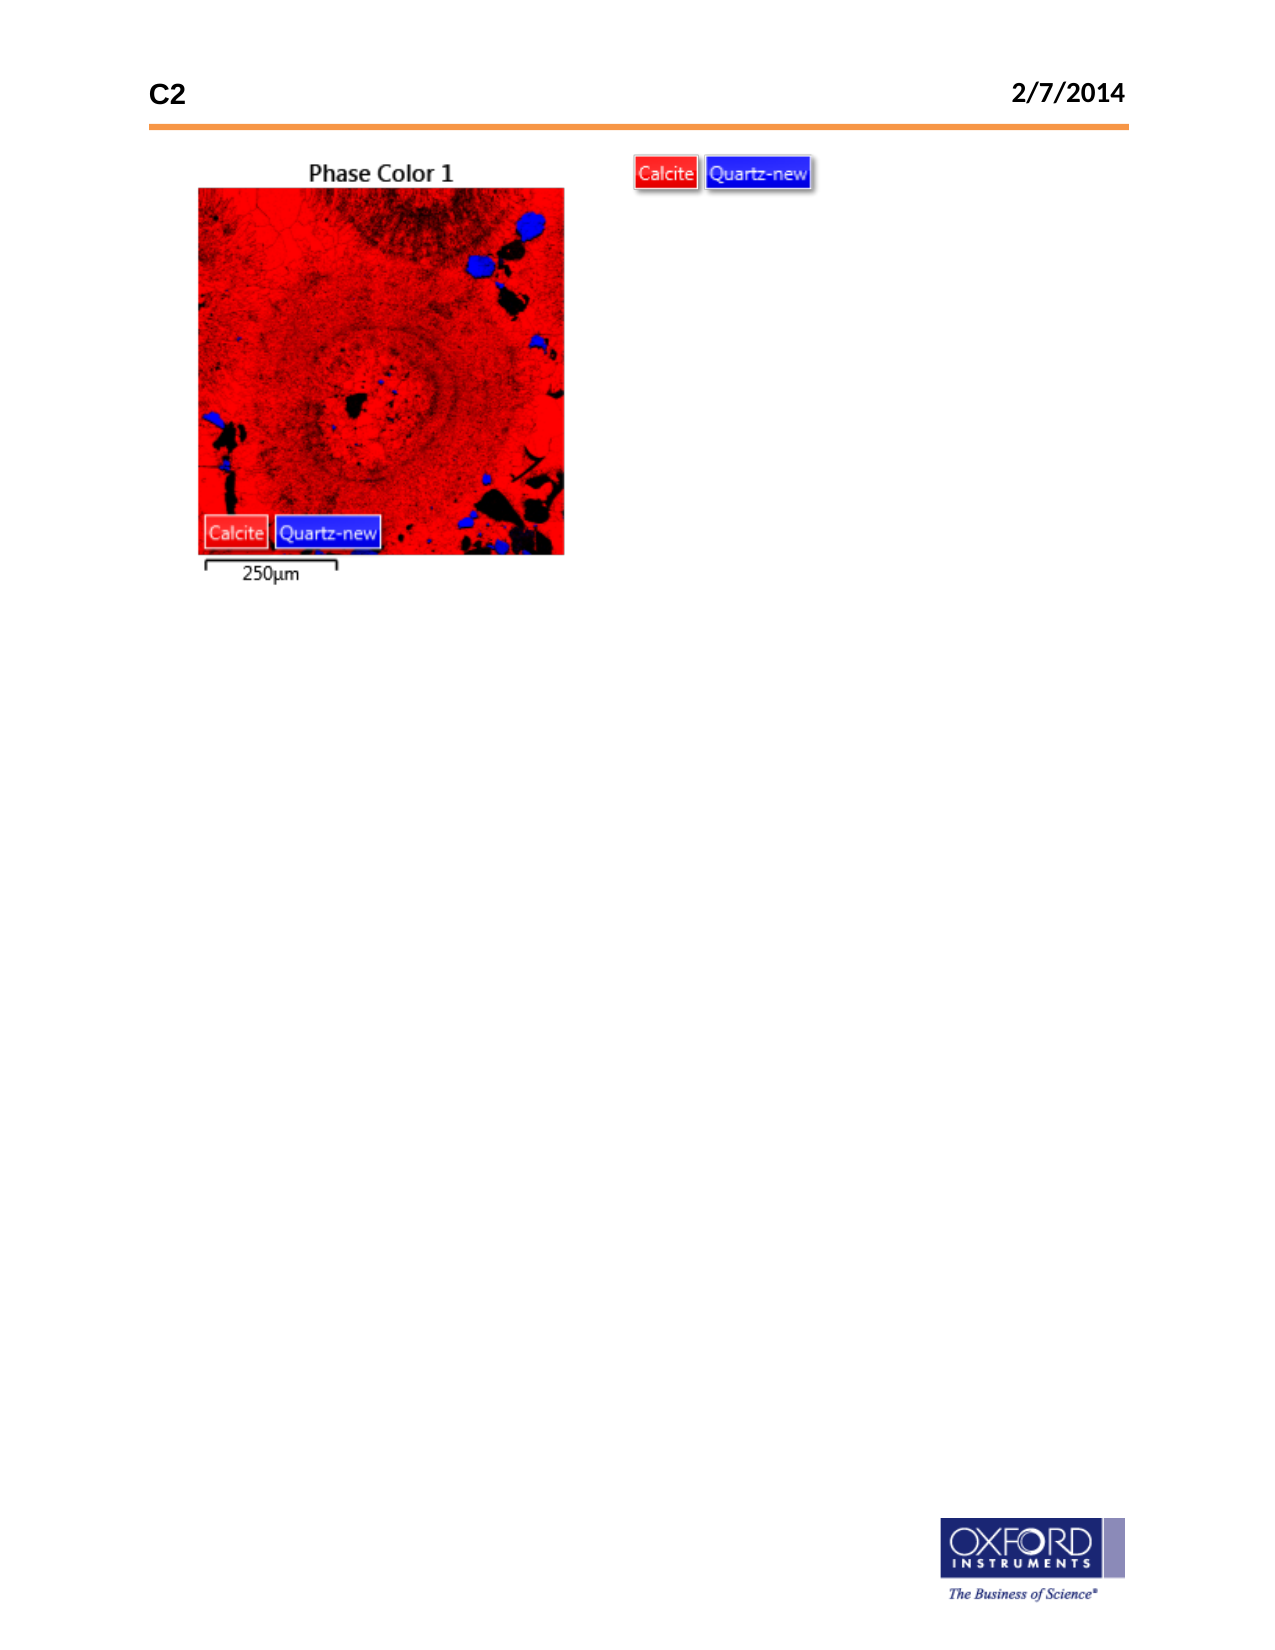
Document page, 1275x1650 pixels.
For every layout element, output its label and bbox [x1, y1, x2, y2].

picture [628, 150, 1083, 596]
picture [150, 150, 613, 596]
picture [940, 1518, 1125, 1604]
